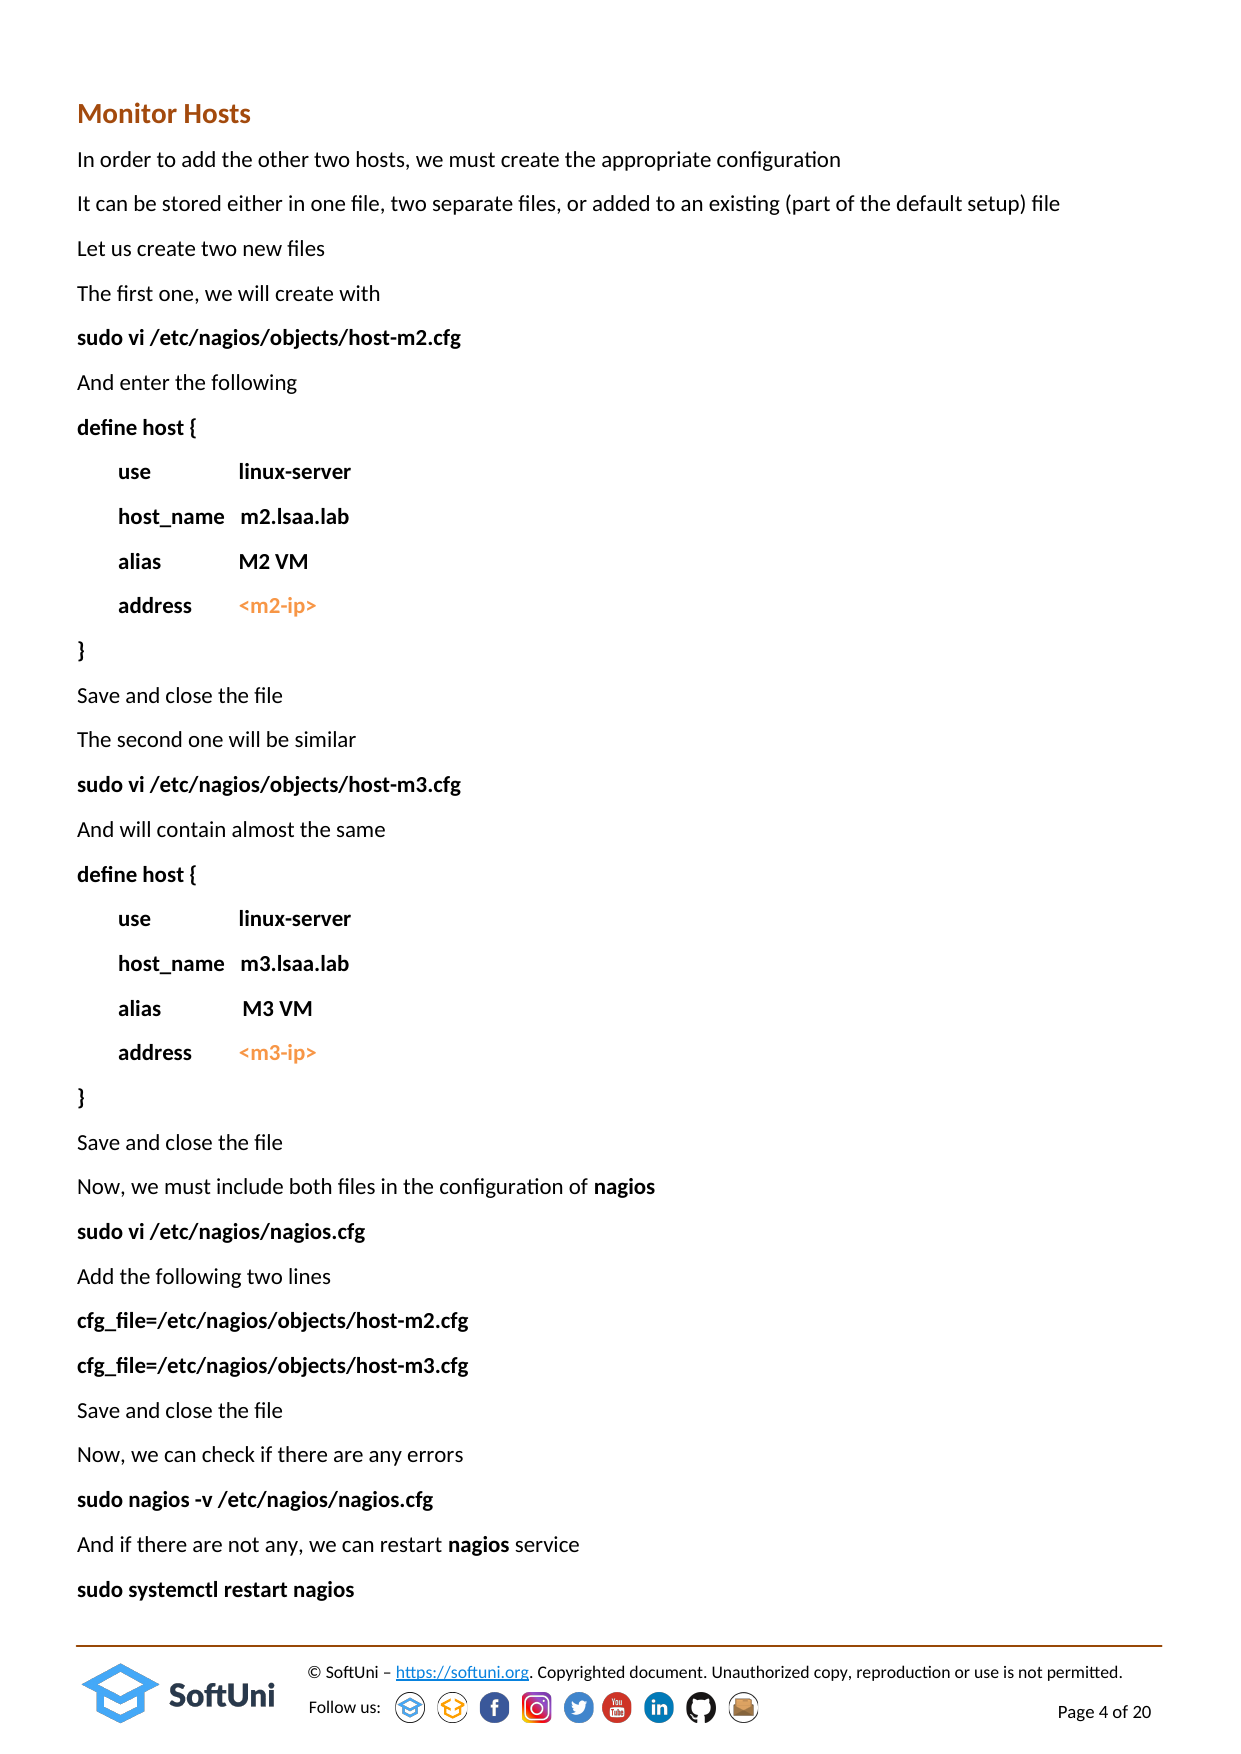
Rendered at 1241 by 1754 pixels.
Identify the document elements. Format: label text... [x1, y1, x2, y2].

picture [665, 1692, 674, 1701]
text cfg_file=/etc/nagios/objects/host-m3.cfg [77, 1351, 1163, 1379]
text Now, we can check if there are any errors [77, 1441, 1163, 1469]
text And will contain almost the same [77, 815, 1163, 843]
text address <m3-ip> [77, 1038, 1163, 1066]
text alias M2 VM [77, 547, 1163, 575]
text Let us create two new files [77, 234, 1163, 262]
picture [602, 1692, 632, 1723]
text And enter the following [77, 368, 1163, 396]
text Save and close the file [77, 1128, 1163, 1156]
text use linux-server [77, 904, 1163, 932]
text The second one will be similar [77, 726, 1163, 754]
text And if there are not any, we can restart nagios service [77, 1530, 1163, 1558]
text define host { [77, 413, 1163, 441]
picture [658, 1705, 667, 1714]
picture [437, 1692, 468, 1723]
subtitle Monitor Hosts [77, 95, 1163, 131]
text } [77, 1083, 1163, 1111]
text sudo vi /etc/nagios/objects/host-m3.cfg [77, 770, 1163, 798]
picture [564, 1692, 594, 1723]
text Save and close the file [77, 681, 1163, 709]
text Add the following two lines [77, 1262, 1163, 1290]
text sudo systemctl restart nagios [77, 1575, 1163, 1603]
text use linux-server [77, 457, 1163, 486]
text sudo vi /etc/nagios/objects/host-m2.cfg [77, 323, 1163, 351]
picture [644, 1692, 653, 1701]
text host_name m3.lsaa.lab [77, 949, 1163, 977]
picture [395, 1692, 425, 1723]
text Save and close the file [77, 1396, 1163, 1424]
text sudo nagios -v /etc/nagios/nagios.cfg [77, 1485, 1163, 1513]
text The first one, we will create with [77, 279, 1163, 307]
text alias M3 VM [77, 994, 1163, 1022]
picture [75, 1658, 281, 1729]
text Now, we must include both files in the configuration of nagios [77, 1172, 1163, 1201]
text } [77, 636, 1163, 664]
text In order to add the other two hosts, we must create the appropriate configuration [77, 145, 1163, 173]
text define host { [77, 860, 1163, 888]
picture [522, 1692, 552, 1723]
text address <m2-ip> [77, 592, 1163, 619]
picture [665, 1714, 674, 1723]
text host_name m2.lsaa.lab [77, 502, 1163, 530]
picture [644, 1714, 653, 1723]
text It can be stored either in one file, two separate files, or added to an existing (part of the default setup) file [77, 189, 1163, 217]
picture [686, 1692, 716, 1723]
text sudo vi /etc/nagios/nagios.cfg [77, 1217, 1163, 1245]
text cfg_file=/etc/nagios/objects/host-m2.cfg [77, 1307, 1163, 1334]
picture [479, 1692, 510, 1723]
picture [728, 1692, 759, 1723]
